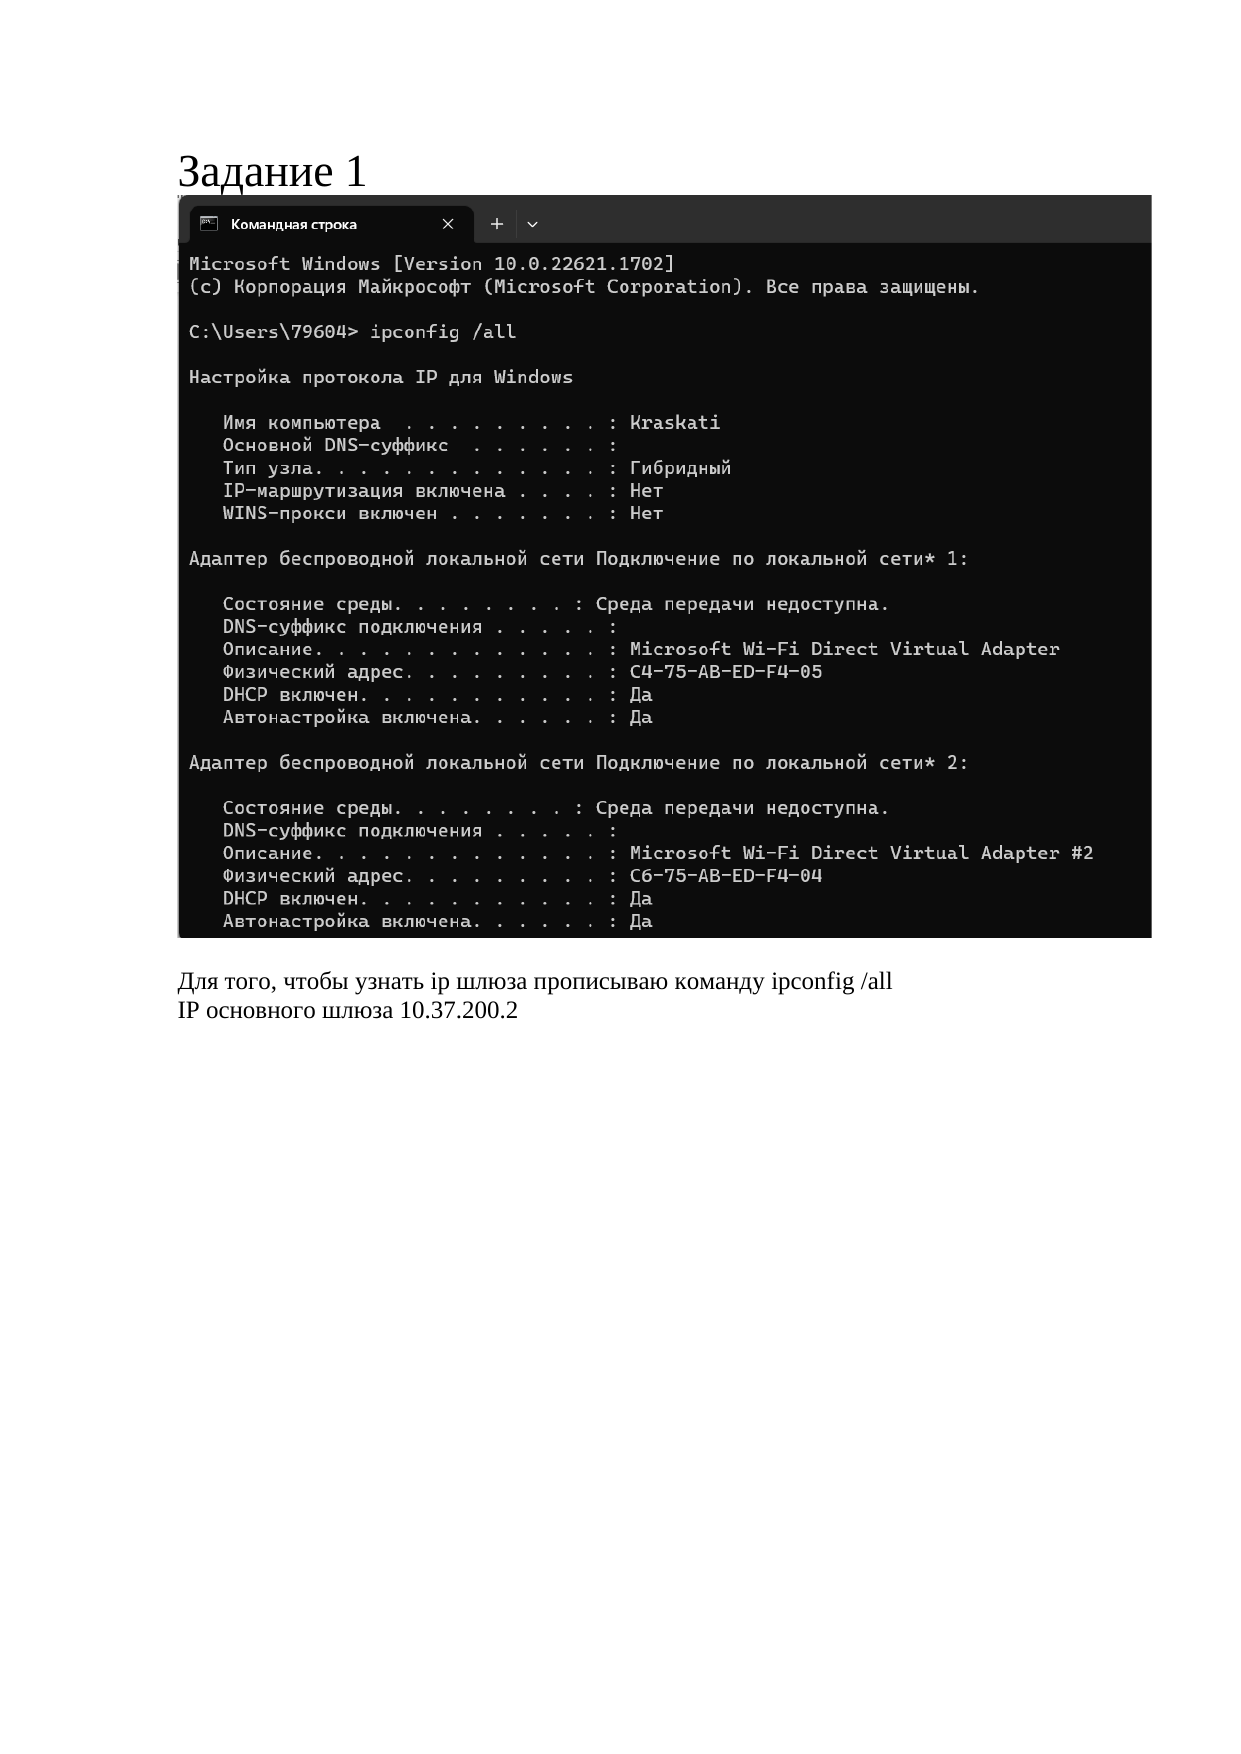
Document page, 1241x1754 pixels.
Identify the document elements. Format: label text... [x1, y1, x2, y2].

text Для того, чтобы узнать ip шлюза прописываю команду ipconfig /all IP основного шлюза 10.37.200.2 [177, 966, 1152, 1024]
picture [177, 195, 1152, 938]
subtitle Задание 1 [177, 143, 1152, 195]
